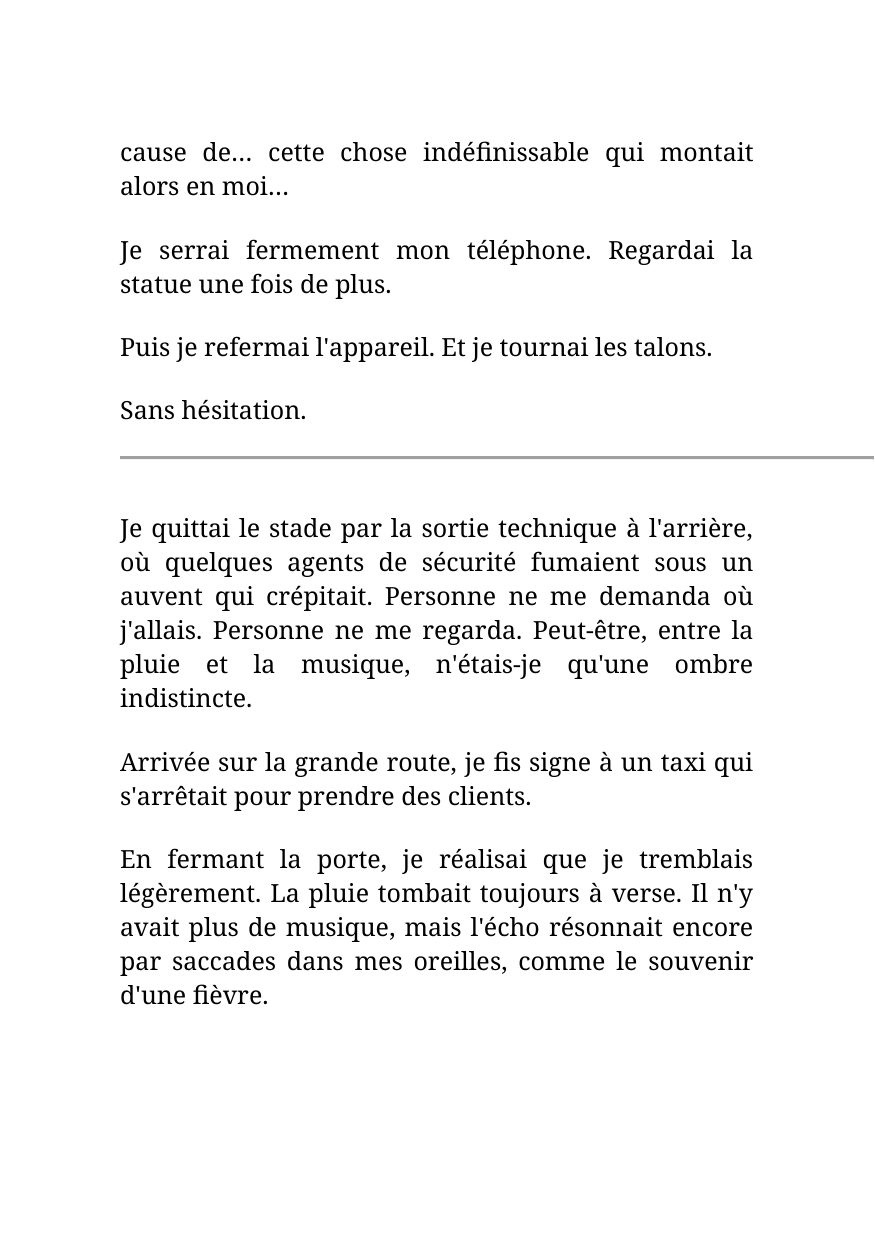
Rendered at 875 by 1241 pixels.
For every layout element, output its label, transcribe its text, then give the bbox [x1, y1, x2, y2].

text Sans hésitation. [120, 393, 754, 427]
text Je quittai le stade par la sortie technique à l'arrière, où quelques agents de sécurité fumaient sous un auvent qui crépitait. Personne ne me demanda où j'allais. Personne ne me regarda. Peut-être, entre la pluie et la musique, n'étais-je qu'une ombre indistincte. [120, 511, 754, 715]
text Arrivée sur la grande route, je fis signe à un taxi qui s'arrêtait pour prendre des clients. [120, 744, 754, 812]
text Puis je refermai l'appareil. Et je tournai les talons. [120, 329, 754, 364]
text En fermant la porte, je réalisai que je tremblais légèrement. La pluie tombait toujours à verse. Il n'y avait plus de musique, mais l'écho résonnait encore par saccades dans mes oreilles, comme le souvenir d'une fièvre. [120, 841, 754, 1012]
text Je serrai fermement mon téléphone. Regardai la statue une fois de plus. [120, 232, 754, 300]
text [120, 135, 754, 203]
